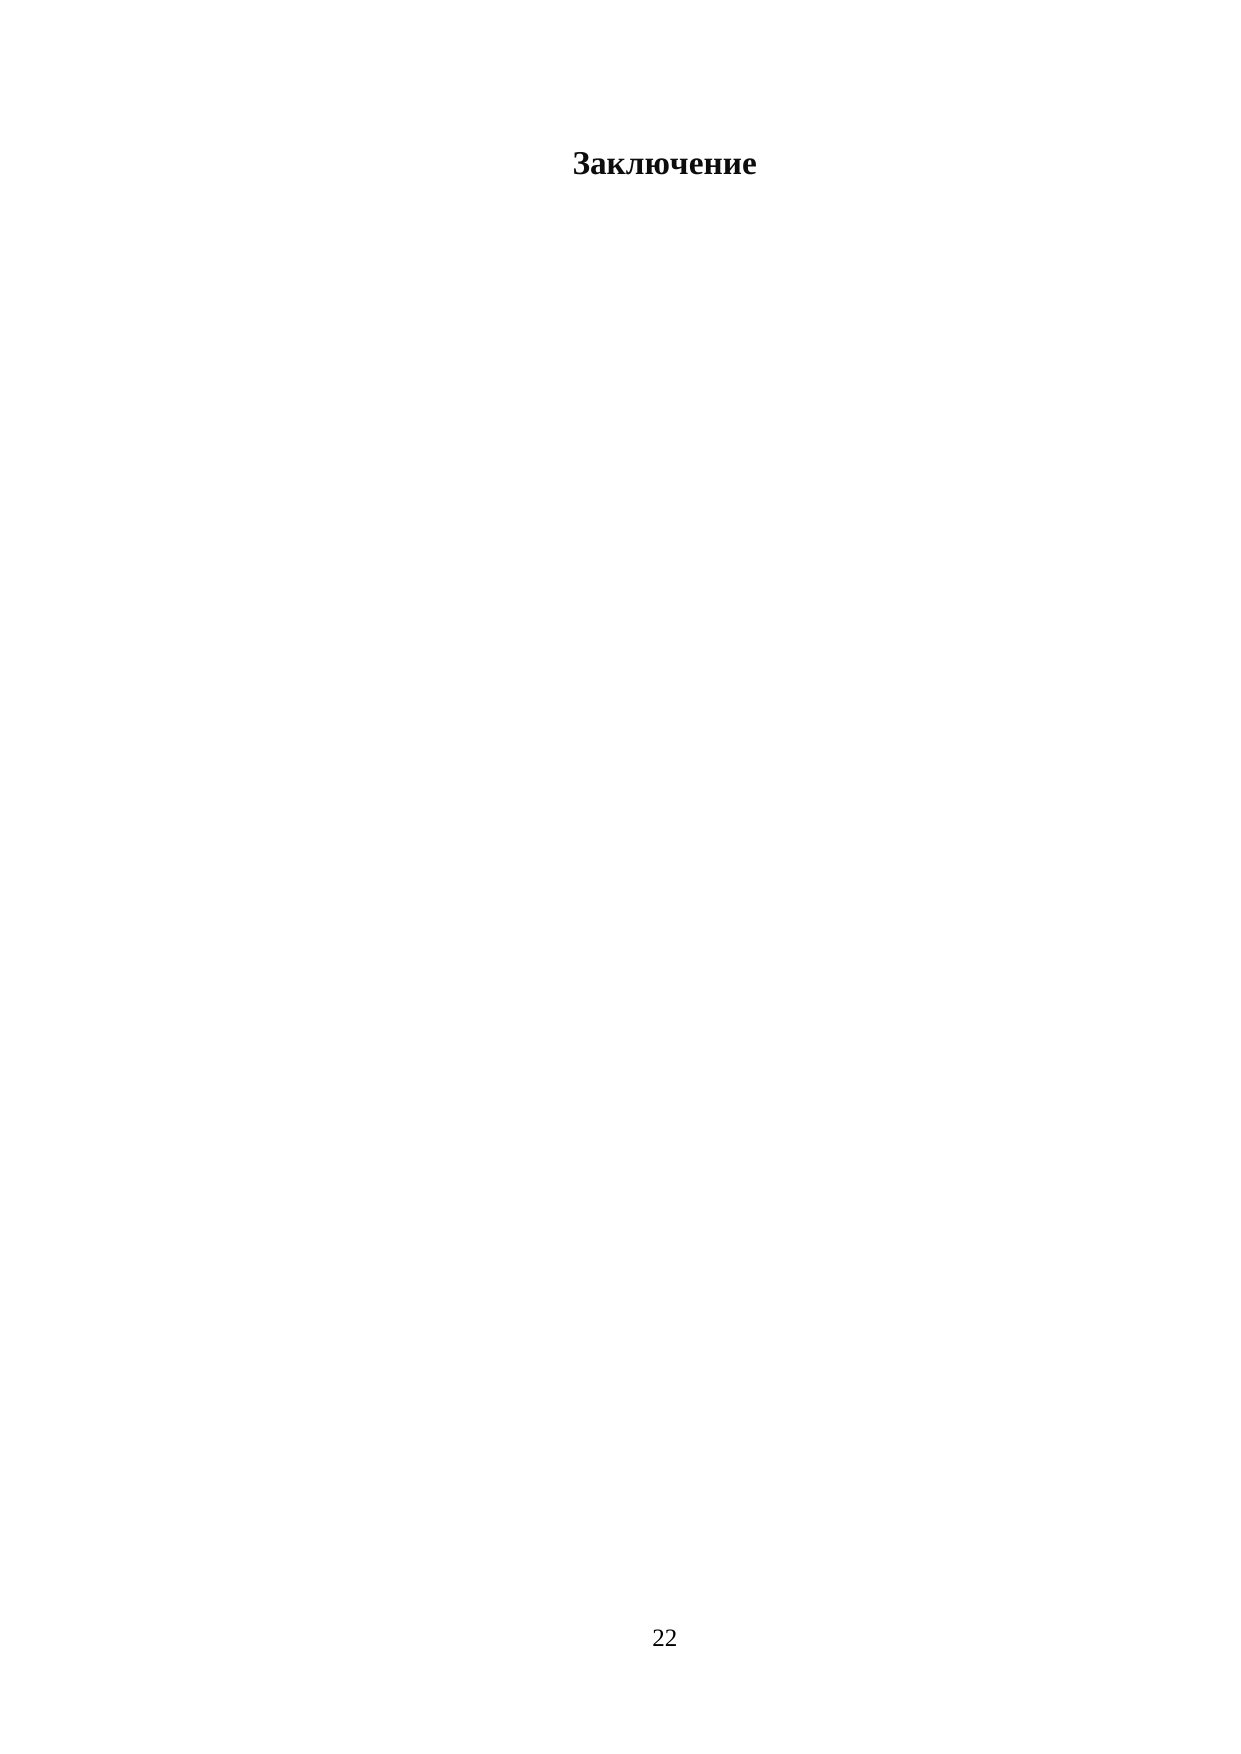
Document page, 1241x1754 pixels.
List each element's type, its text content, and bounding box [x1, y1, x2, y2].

text Заключение [177, 143, 1152, 181]
